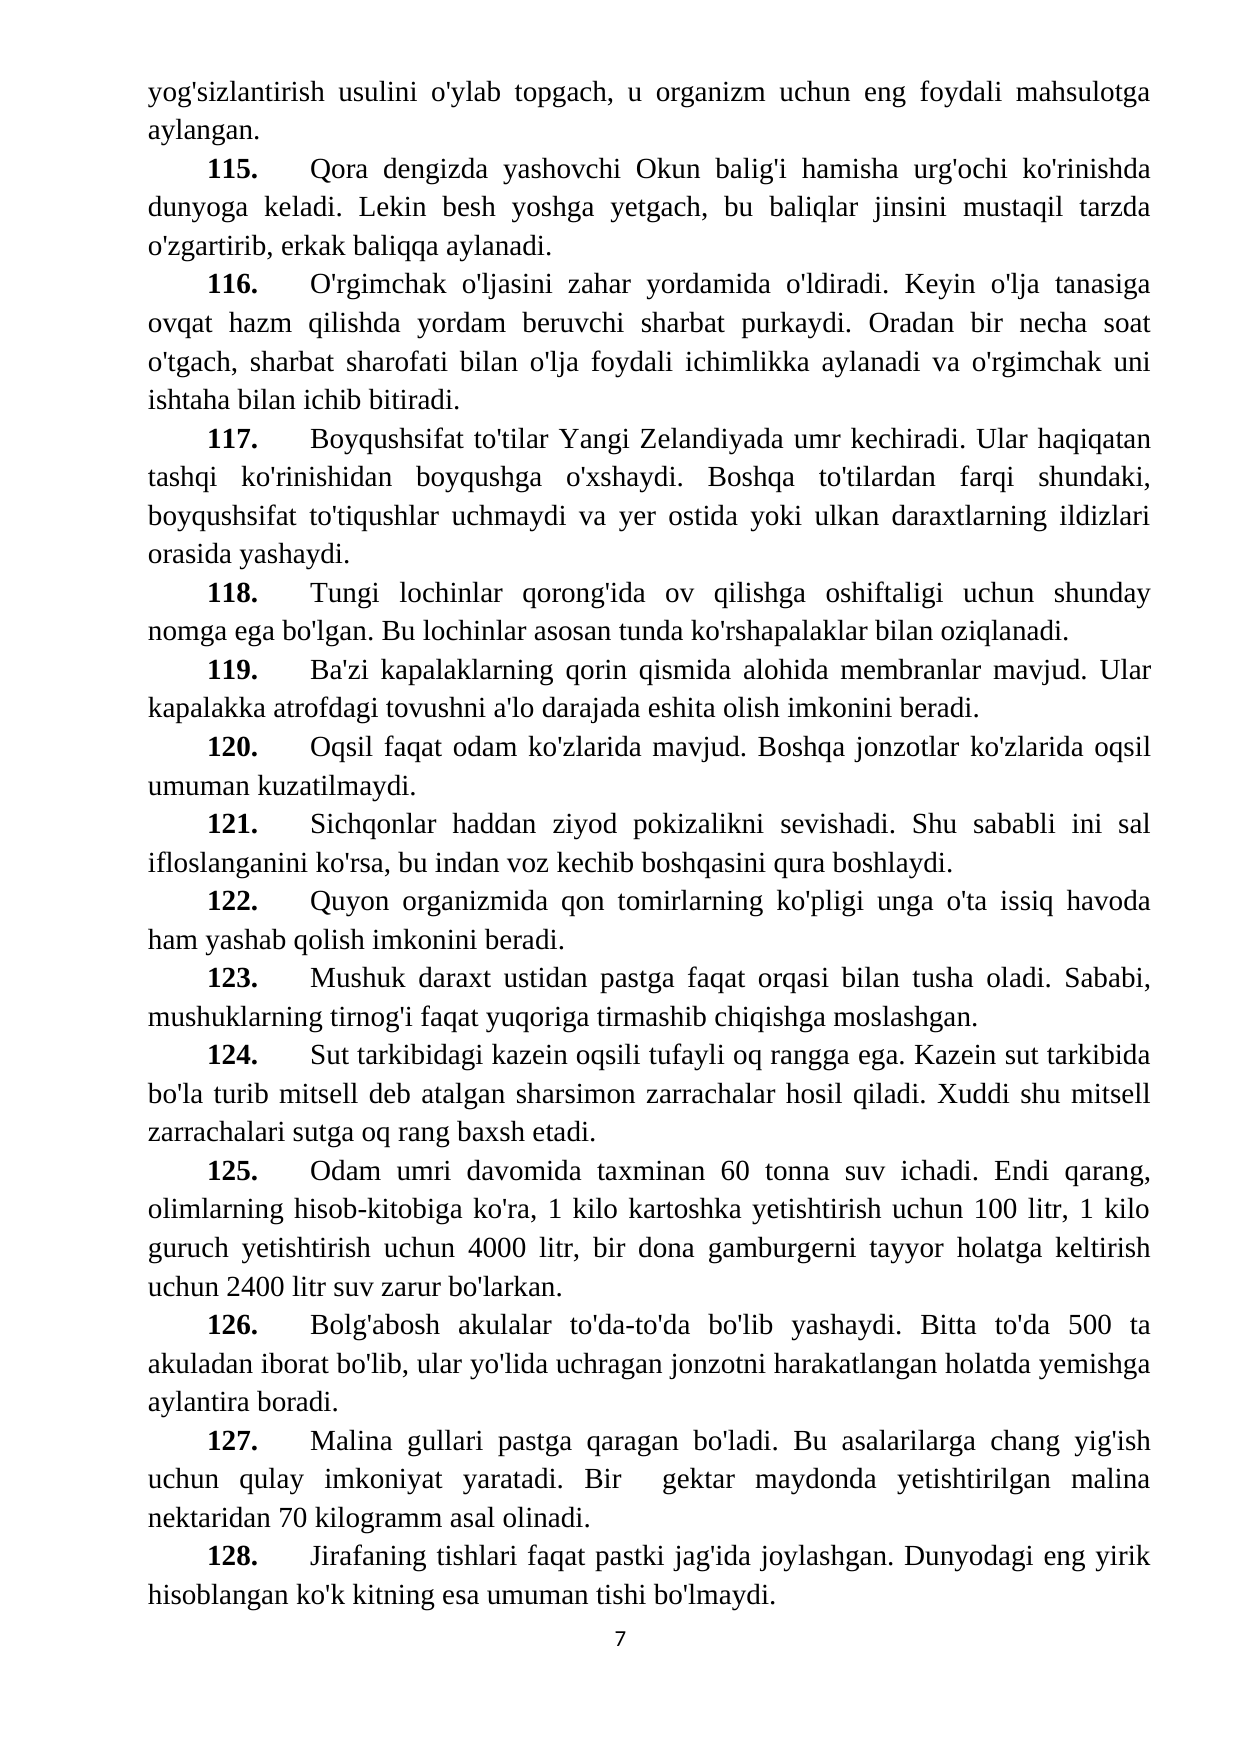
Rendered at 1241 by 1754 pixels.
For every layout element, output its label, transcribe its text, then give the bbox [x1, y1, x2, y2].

list Sut tarkibidagi kazein oqsili tufayli oq rangga ega. Kazein sut tarkibida bo'la turib mitsell deb atalgan sharsimon zarrachalar hosil qiladi. Xuddi shu mitsell zarrachalari sutga oq rang baxsh etadi. [148, 1037, 1152, 1148]
list Boyqushsifat to'tilar Yangi Zelandiyada umr kechiradi. Ular haqiqatan tashqi ko'rinishidan boyqushga o'xshaydi. Boshqa to'tilardan farqi shundaki, boyqushsifat to'tiqushlar uchmaydi va yer ostida yoki ulkan daraxtlarning ildizlari orasida yashaydi. [148, 421, 1152, 570]
list Malina gullari pastga qaragan bo'ladi. Bu asalarilarga chang yig'ish uchun qulay imkoniyat yaratadi. Bir gektar maydonda yetishtirilgan malina nektaridan 70 kilogramm asal olinadi. [148, 1423, 1152, 1533]
list O'rgimchak o'ljasini zahar yordamida o'ldiradi. Keyin o'lja tanasiga ovqat hazm qilishda yordam beruvchi sharbat purkaydi. Oradan bir necha soat o'tgach, sharbat sharofati bilan o'lja foydali ichimlikka aylanadi va o'rgimchak uni ishtaha bilan ichib bitiradi. [148, 267, 1152, 416]
list Tungi lochinlar qorong'ida ov qilishga oshiftaligi uchun shunday nomga ega bo'lgan. Bu lochinlar asosan tunda ko'rshapalaklar bilan oziqlanadi. [148, 575, 1152, 647]
list Jirafaning tishlari faqat pastki jag'ida joylashgan. Dunyodagi eng yirik hisoblangan ko'k kitning esa umuman tishi bo'lmaydi. [148, 1538, 1152, 1611]
list Mushuk daraxt ustidan pastga faqat orqasi bilan tusha oladi. Sababi, mushuklarning tirnog'i faqat yuqoriga tirmashib chiqishga moslashgan. [148, 960, 1152, 1032]
list Odam umri davomida taxminan 60 tonna suv ichadi. Endi qarang, olimlarning hisob-kitobiga ko'ra, 1 kilo kartoshka yetishtirish uchun 100 litr, 1 kilo guruch yetishtirish uchun 4000 litr, bir dona gamburgerni tayyor holatga keltirish uchun 2400 litr suv zarur bo'larkan. [148, 1153, 1152, 1302]
list Ba'zi kapalaklarning qorin qismida alohida membranlar mavjud. Ular kapalakka atrofdagi tovushni a'lo darajada eshita olish imkonini beradi. [148, 652, 1152, 724]
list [148, 74, 1152, 146]
list Quyon organizmida qon tomirlarning ko'pligi unga o'ta issiq havoda ham yashab qolish imkonini beradi. [148, 883, 1152, 955]
list Oqsil faqat odam ko'zlarida mavjud. Boshqa jonzotlar ko'zlarida oqsil umuman kuzatilmaydi. [148, 729, 1152, 801]
list Bolg'abosh akulalar to'da-to'da bo'lib yashaydi. Bitta to'da 500 ta akuladan iborat bo'lib, ular yo'lida uchragan jonzotni harakatlangan holatda yemishga aylantira boradi. [148, 1307, 1152, 1418]
list Qora dengizda yashovchi Okun balig'i hamisha urg'ochi ko'rinishda dunyoga keladi. Lekin besh yoshga yetgach, bu baliqlar jinsini mustaqil tarzda o'zgartirib, erkak baliqqa aylanadi. [148, 151, 1152, 262]
list Sichqonlar haddan ziyod pokizalikni sevishadi. Shu sababli ini sal ifloslanganini ko'rsa, bu indan voz kechib boshqasini qura boshlaydi. [148, 806, 1152, 878]
